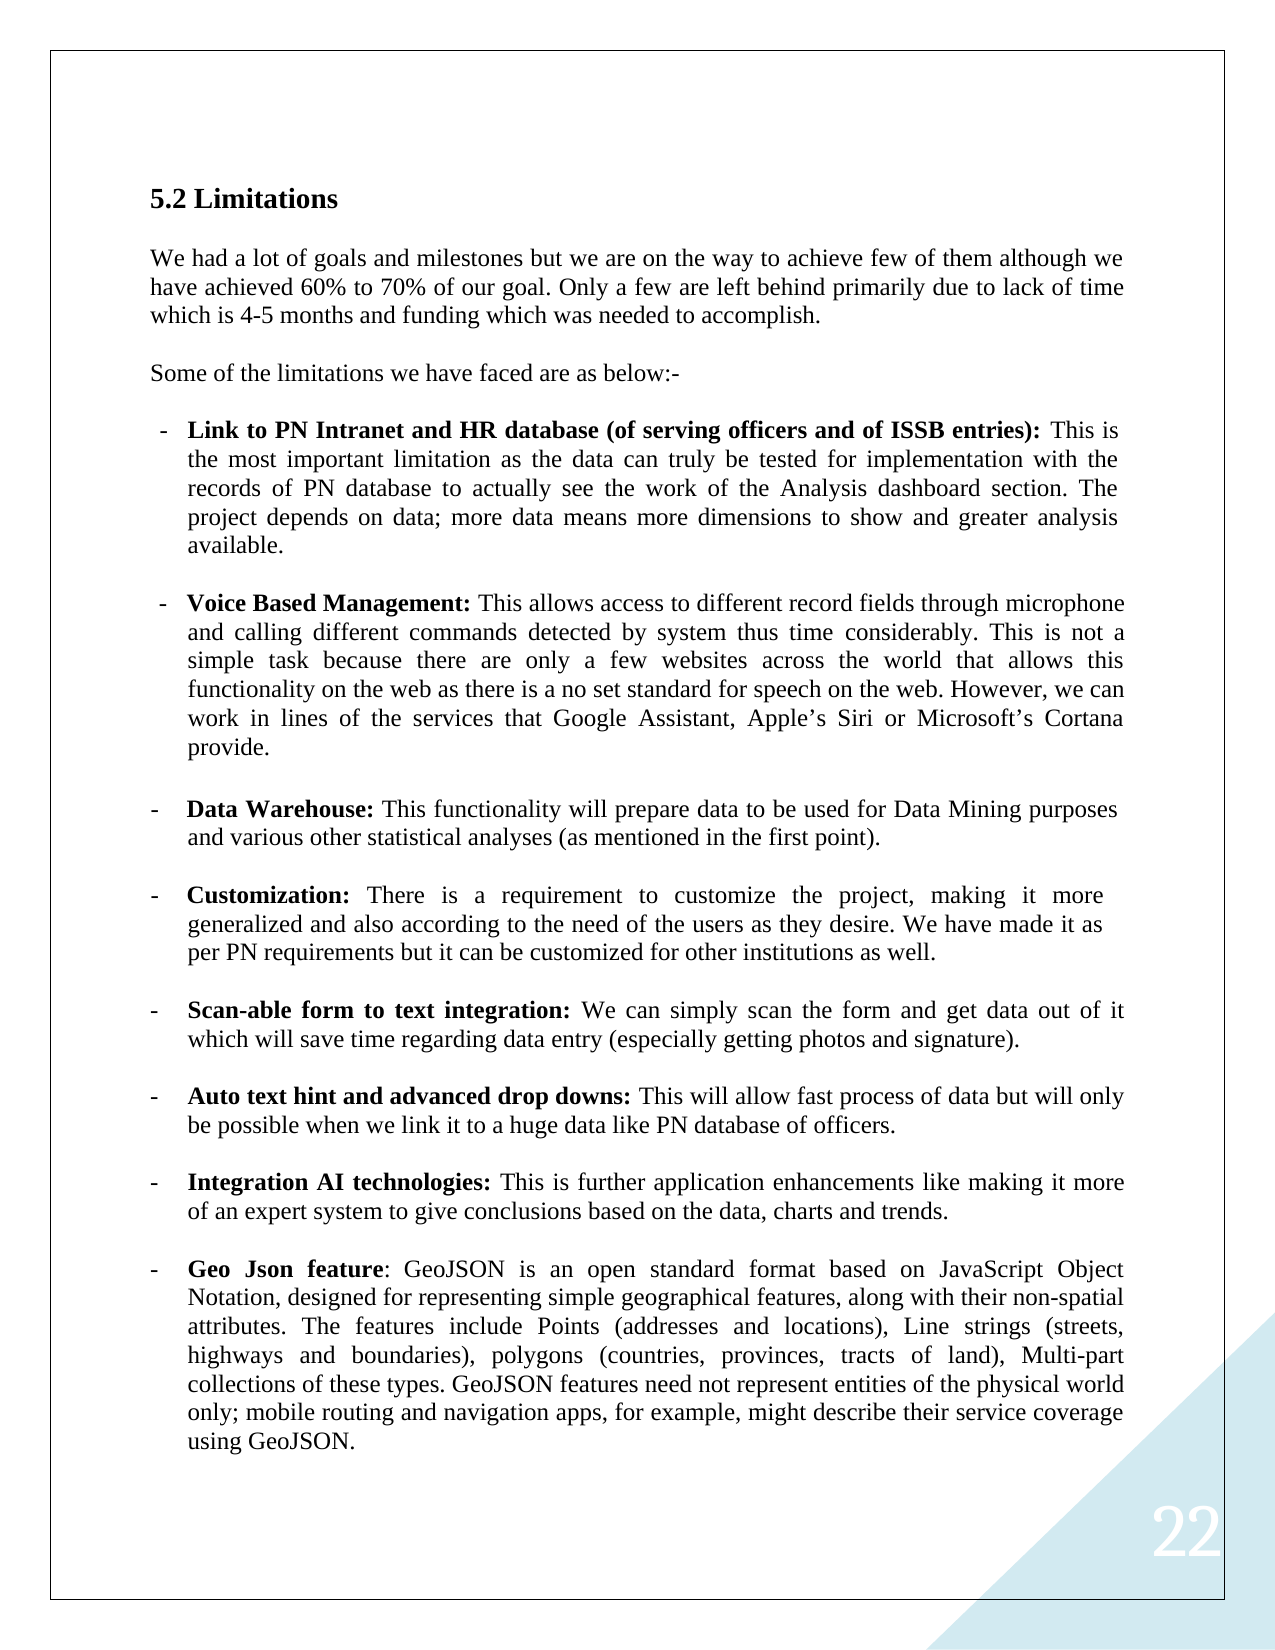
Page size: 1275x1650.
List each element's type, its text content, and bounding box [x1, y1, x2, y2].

list Data Warehouse: This functionality will prepare data to be used for Data Mining purposes and various other statistical analyses (as mentioned in the first point). [150, 794, 1119, 851]
list Geo Json feature: GeoJSON is an open standard format based on JavaScript Object Notation, designed for representing simple geographical features, along with their non-spatial attributes. The features include Points (addresses and locations), Line strings (streets, highways and boundaries), polygons (countries, provinces, tracts of land), Multi-part collections of these types. GeoJSON features need not represent entities of the physical world only; mobile routing and navigation apps, for example, might describe their service coverage using GeoJSON. [150, 1254, 1125, 1455]
list Voice Based Management: This allows access to different record fields through microphone and calling different commands detected by system thus time considerably. This is not a simple task because there are only a few websites across the world that allows this functionality on the web as there is a no set standard for speech on the web. However, we can work in lines of the services that Google Assistant, Apple’s Siri or Microsoft’s Cortana provide. [159, 588, 1125, 761]
text Some of the limitations we have faced are as below:- [150, 358, 1125, 387]
list Scan-able form to text integration: We can simply scan the form and get data out of it which will save time regarding data entry (especially getting photos and signature). [150, 995, 1125, 1052]
text 5.2 Limitations [150, 181, 1125, 214]
list Auto text hint and advanced drop downs: This will allow fast process of data but will only be possible when we link it to a huge data like PN database of officers. [150, 1081, 1125, 1139]
list Integration AI technologies: This is further application enhancements like making it more of an expert system to give conclusions based on the data, charts and trends. [150, 1167, 1125, 1225]
list Link to PN Intranet and HR database (of serving officers and of ISSB entries): This is the most important limitation as the data can truly be tested for implementation with the records of PN database to actually see the work of the Analysis dashboard section. The project depends on data; more data means more dimensions to show and greater analysis available. [159, 416, 1119, 559]
text We had a lot of goals and milestones but we are on the way to achieve few of them although we have achieved 60% to 70% of our goal. Only a few are left behind primarily due to lack of time which is 4-5 months and funding which was needed to accomplish. [150, 243, 1125, 329]
list Customization: There is a requirement to customize the project, making it more generalized and also according to the need of the users as they desire. We have made it as per PN requirements but it can be customized for other institutions as well. [150, 880, 1104, 966]
